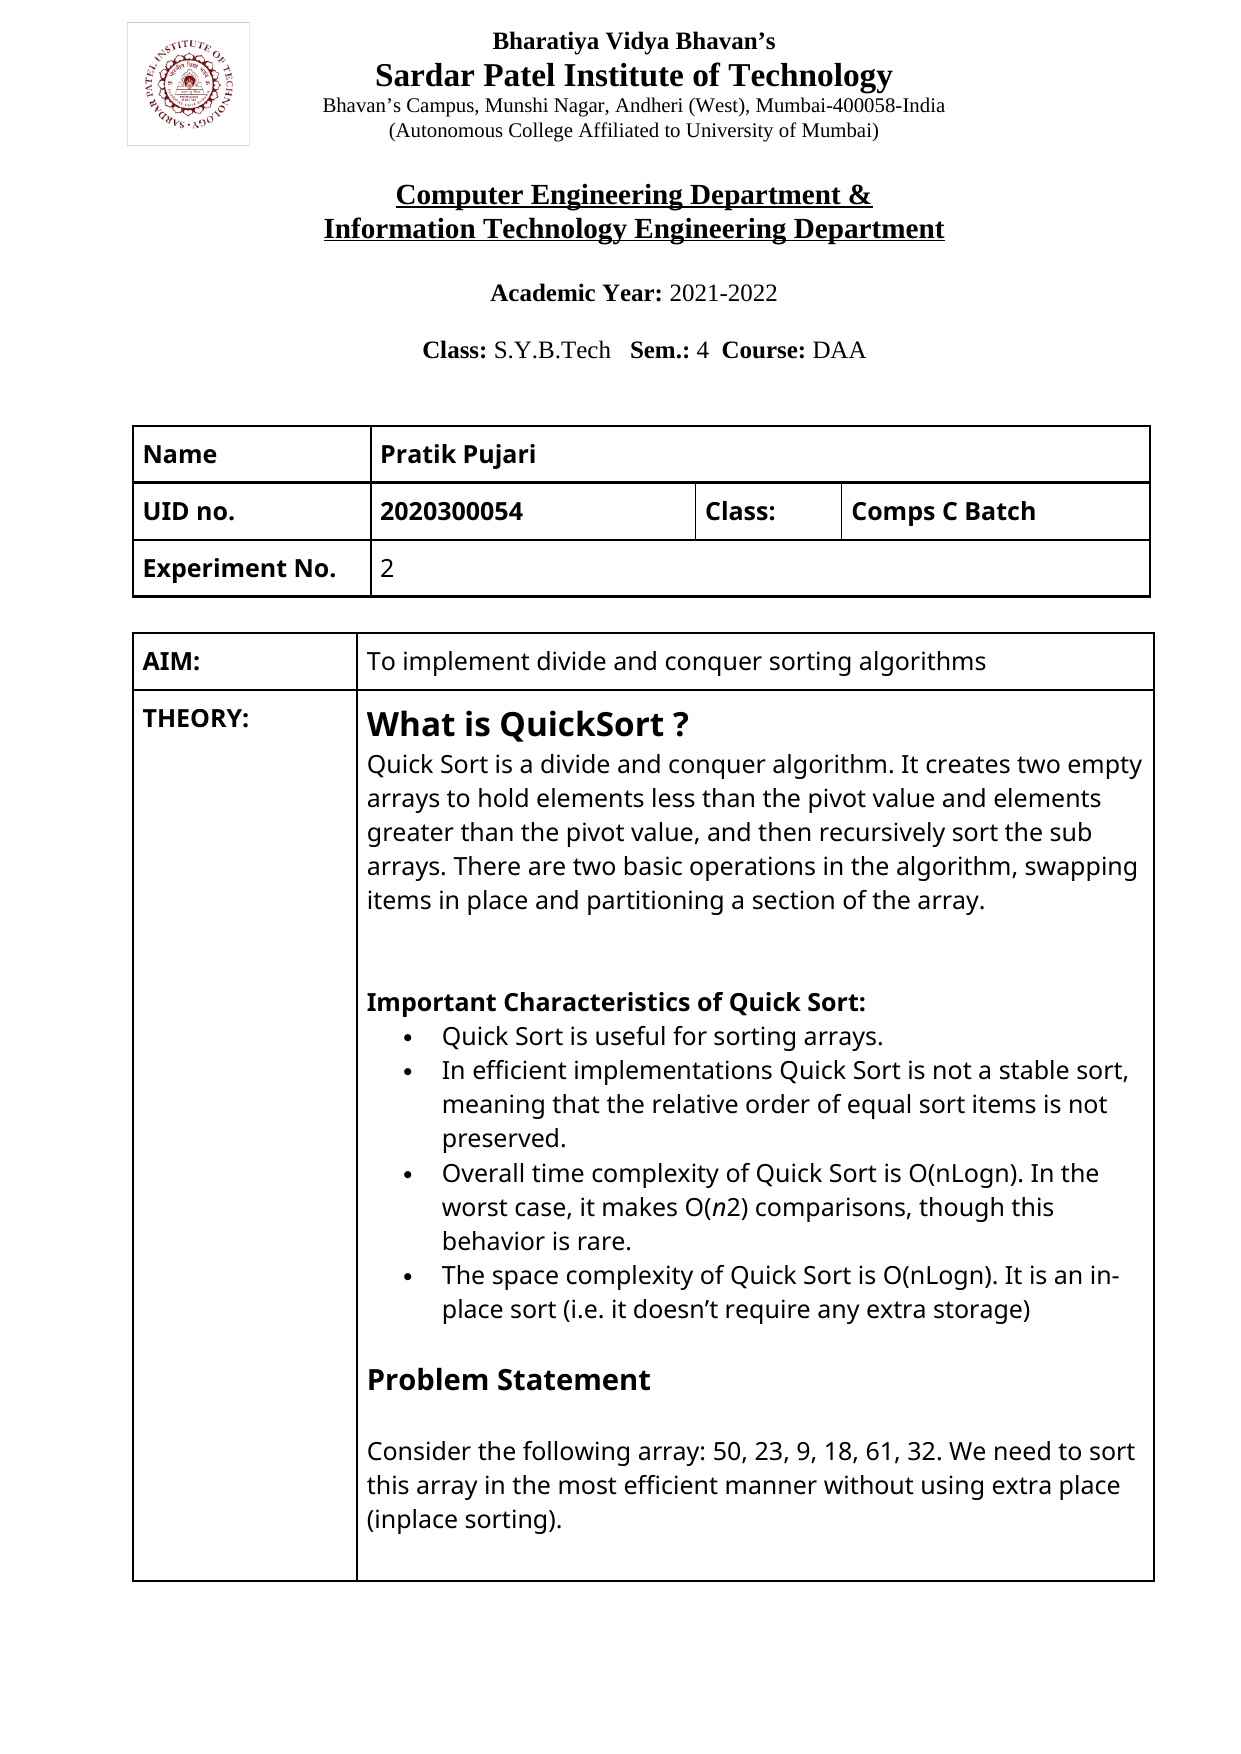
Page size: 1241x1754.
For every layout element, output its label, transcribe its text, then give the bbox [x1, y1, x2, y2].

table_cell 2020300054 [372, 484, 695, 538]
table_header Name [134, 427, 370, 481]
table_cell Comps C Batch [842, 484, 1149, 538]
table_cell 2 [372, 541, 1149, 595]
picture [127, 22, 250, 146]
table_header To implement divide and conquer sorting algorithms [358, 634, 1153, 688]
table_cell Experiment No. [134, 541, 370, 595]
table_cell THEORY: [134, 691, 356, 1580]
table_cell Class: [696, 484, 841, 538]
table_cell UID no. [134, 484, 370, 538]
table_header Pratik Pujari [372, 427, 1149, 481]
table_header AIM: [134, 634, 356, 688]
